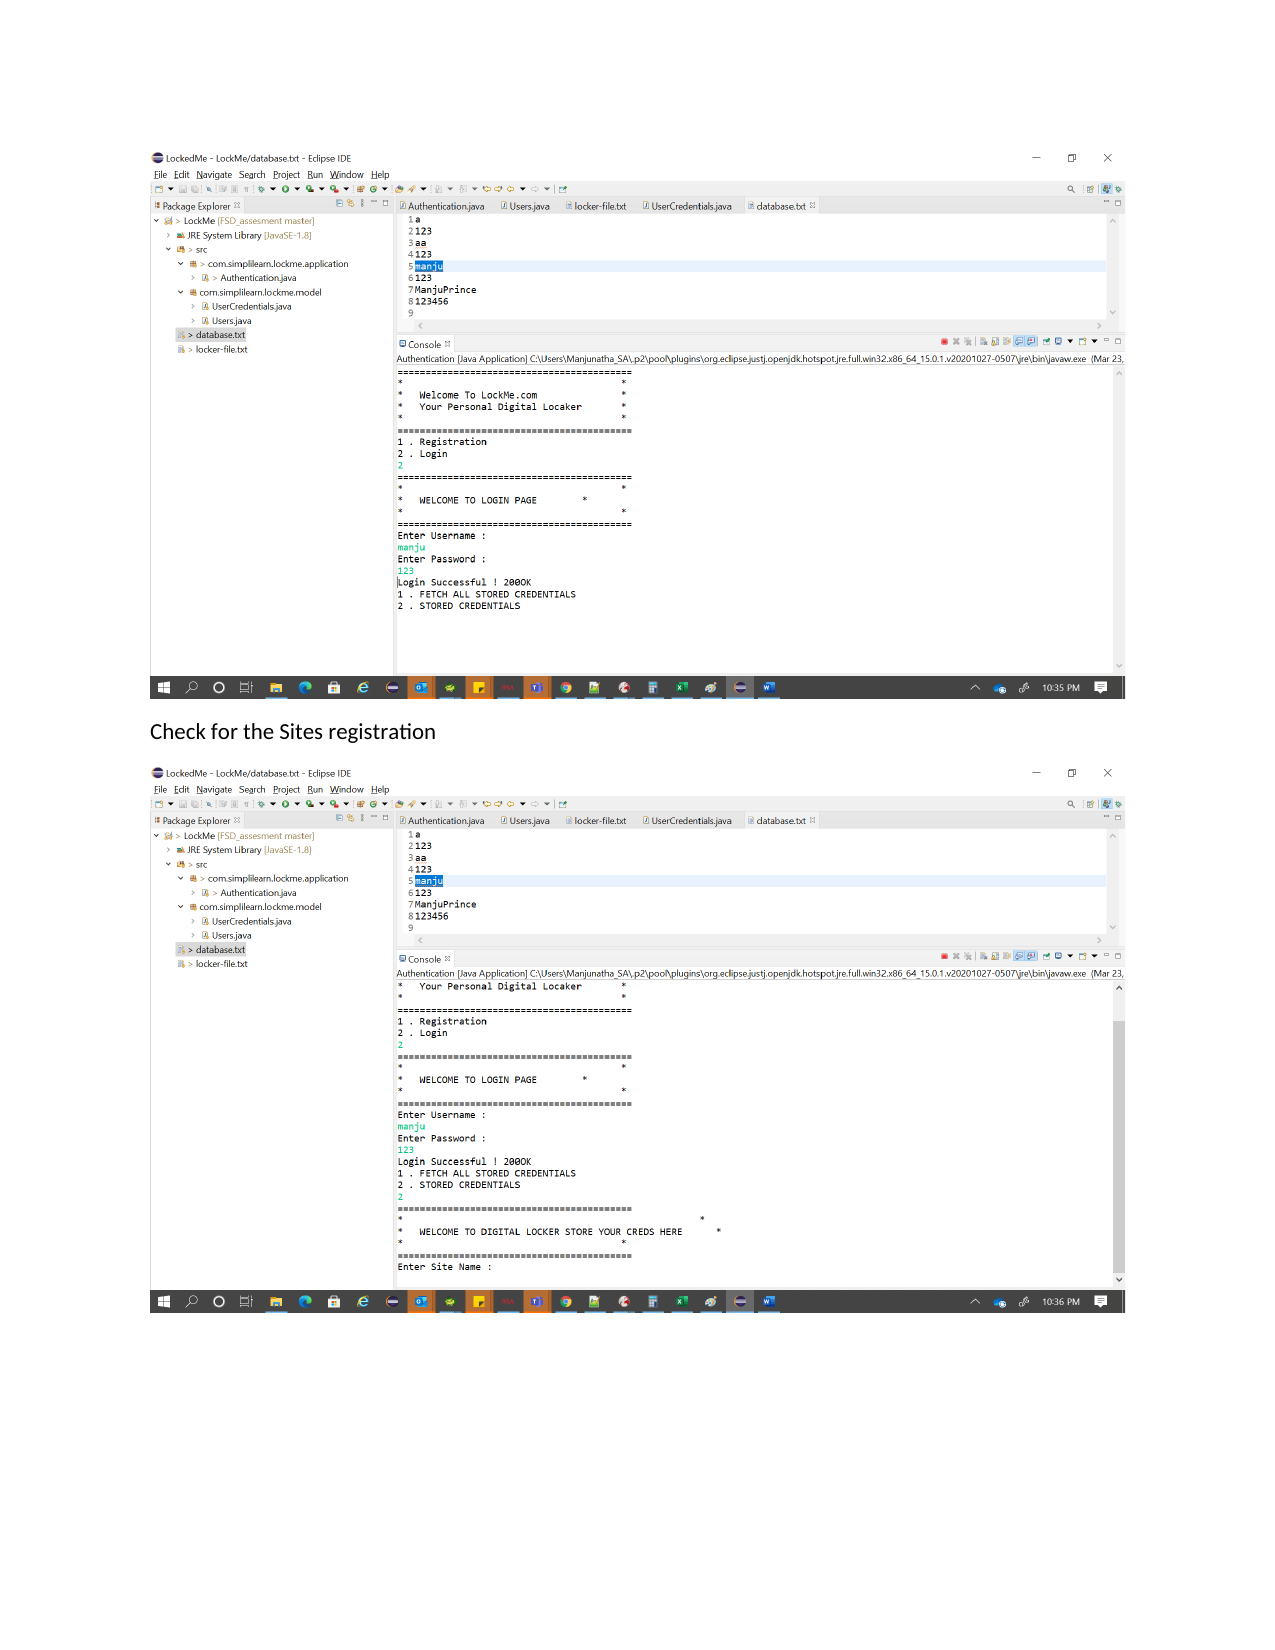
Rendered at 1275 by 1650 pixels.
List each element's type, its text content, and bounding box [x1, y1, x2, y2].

text Check for the Sites registration [150, 717, 1125, 745]
picture [150, 150, 1125, 699]
picture [150, 764, 1125, 1313]
